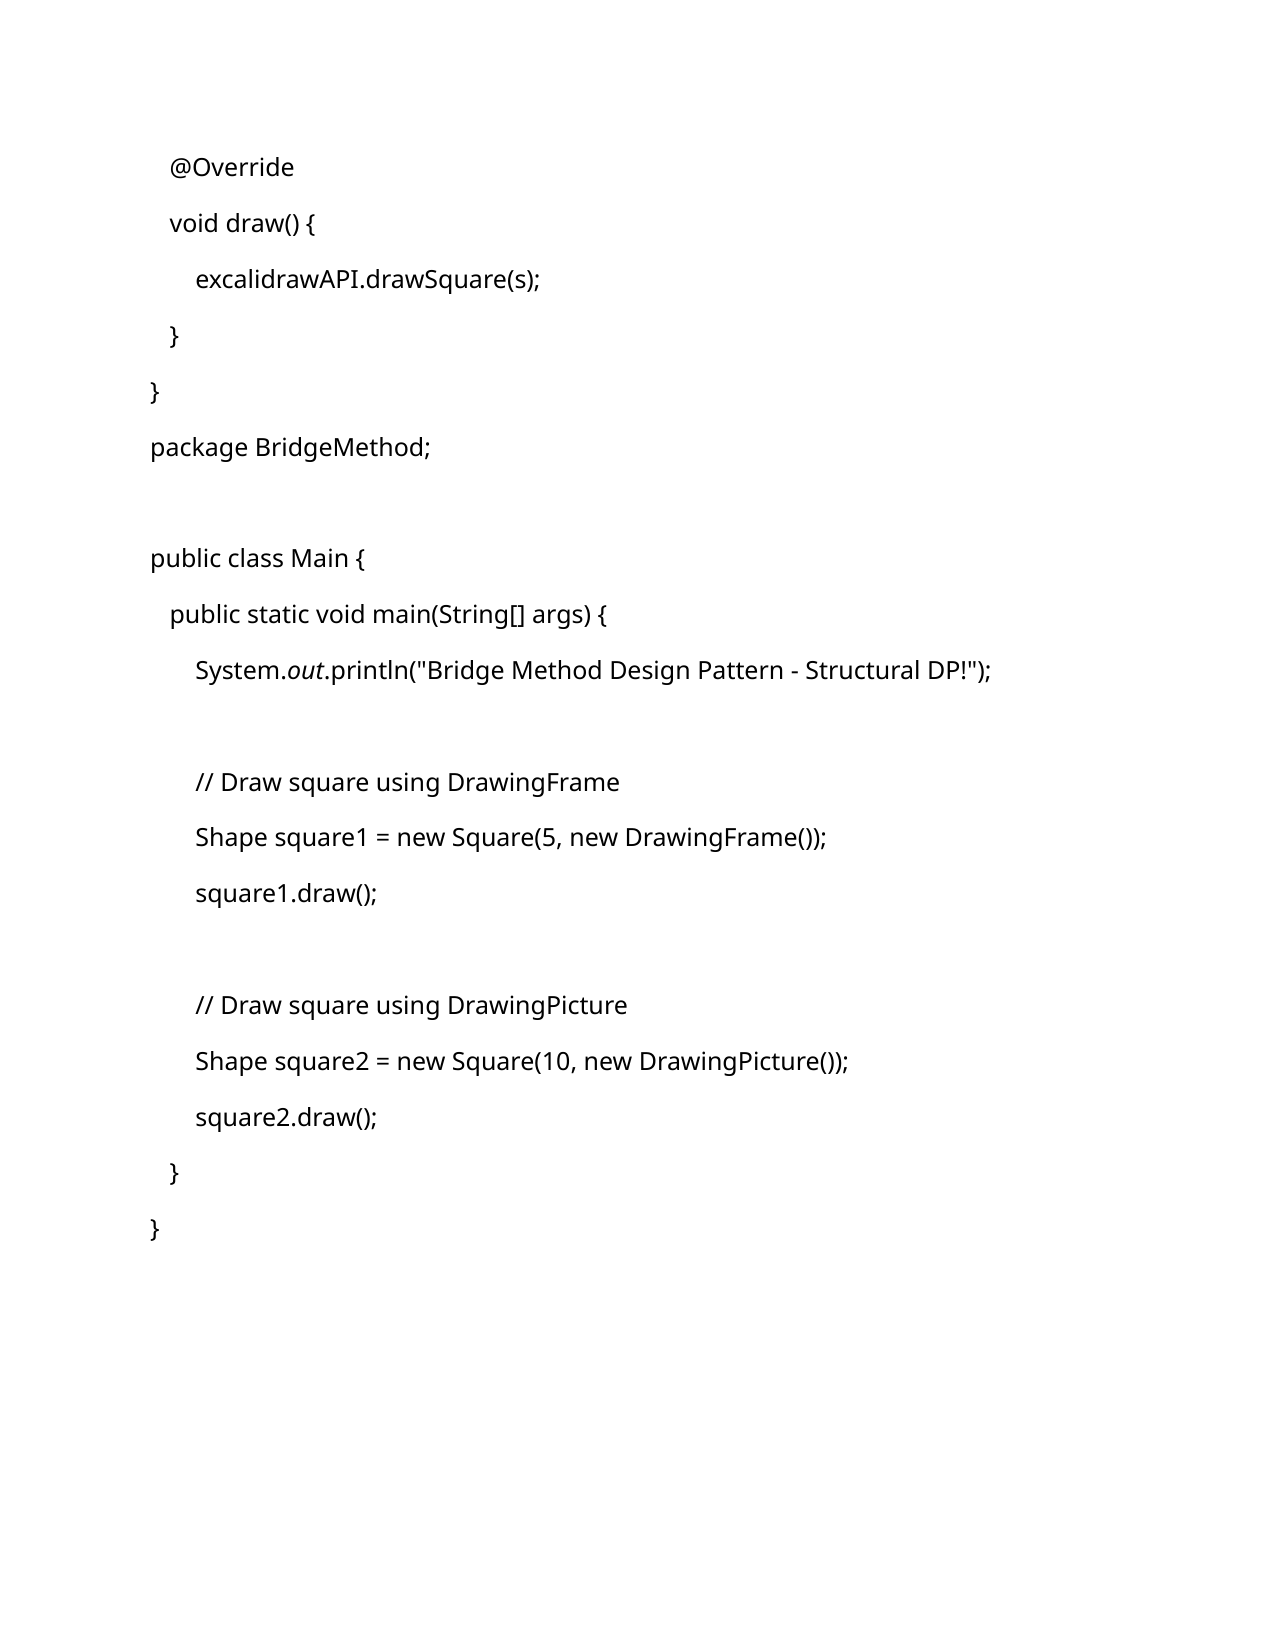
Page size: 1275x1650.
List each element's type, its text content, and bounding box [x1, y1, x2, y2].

text @Override [150, 150, 1125, 184]
text System.out.println("Bridge Method Design Pattern - Structural DP!"); [150, 652, 1125, 687]
text public static void main(String[] args) { [150, 597, 1125, 631]
text package BridgeMethod; [150, 429, 1125, 463]
text } [150, 373, 1125, 407]
text void draw() { [150, 206, 1125, 240]
text } [150, 317, 1125, 352]
text } [150, 1211, 1125, 1245]
text excalidrawAPI.drawSquare(s); [150, 262, 1125, 296]
text // Draw square using DrawingFrame [150, 764, 1125, 798]
text square2.draw(); [150, 1099, 1125, 1133]
text square1.draw(); [150, 876, 1125, 910]
text Shape square1 = new Square(5, new DrawingFrame()); [150, 820, 1125, 854]
text // Draw square using DrawingPicture [150, 987, 1125, 1022]
text } [150, 1155, 1125, 1189]
text Shape square2 = new Square(10, new DrawingPicture()); [150, 1043, 1125, 1077]
text public class Main { [150, 541, 1125, 575]
